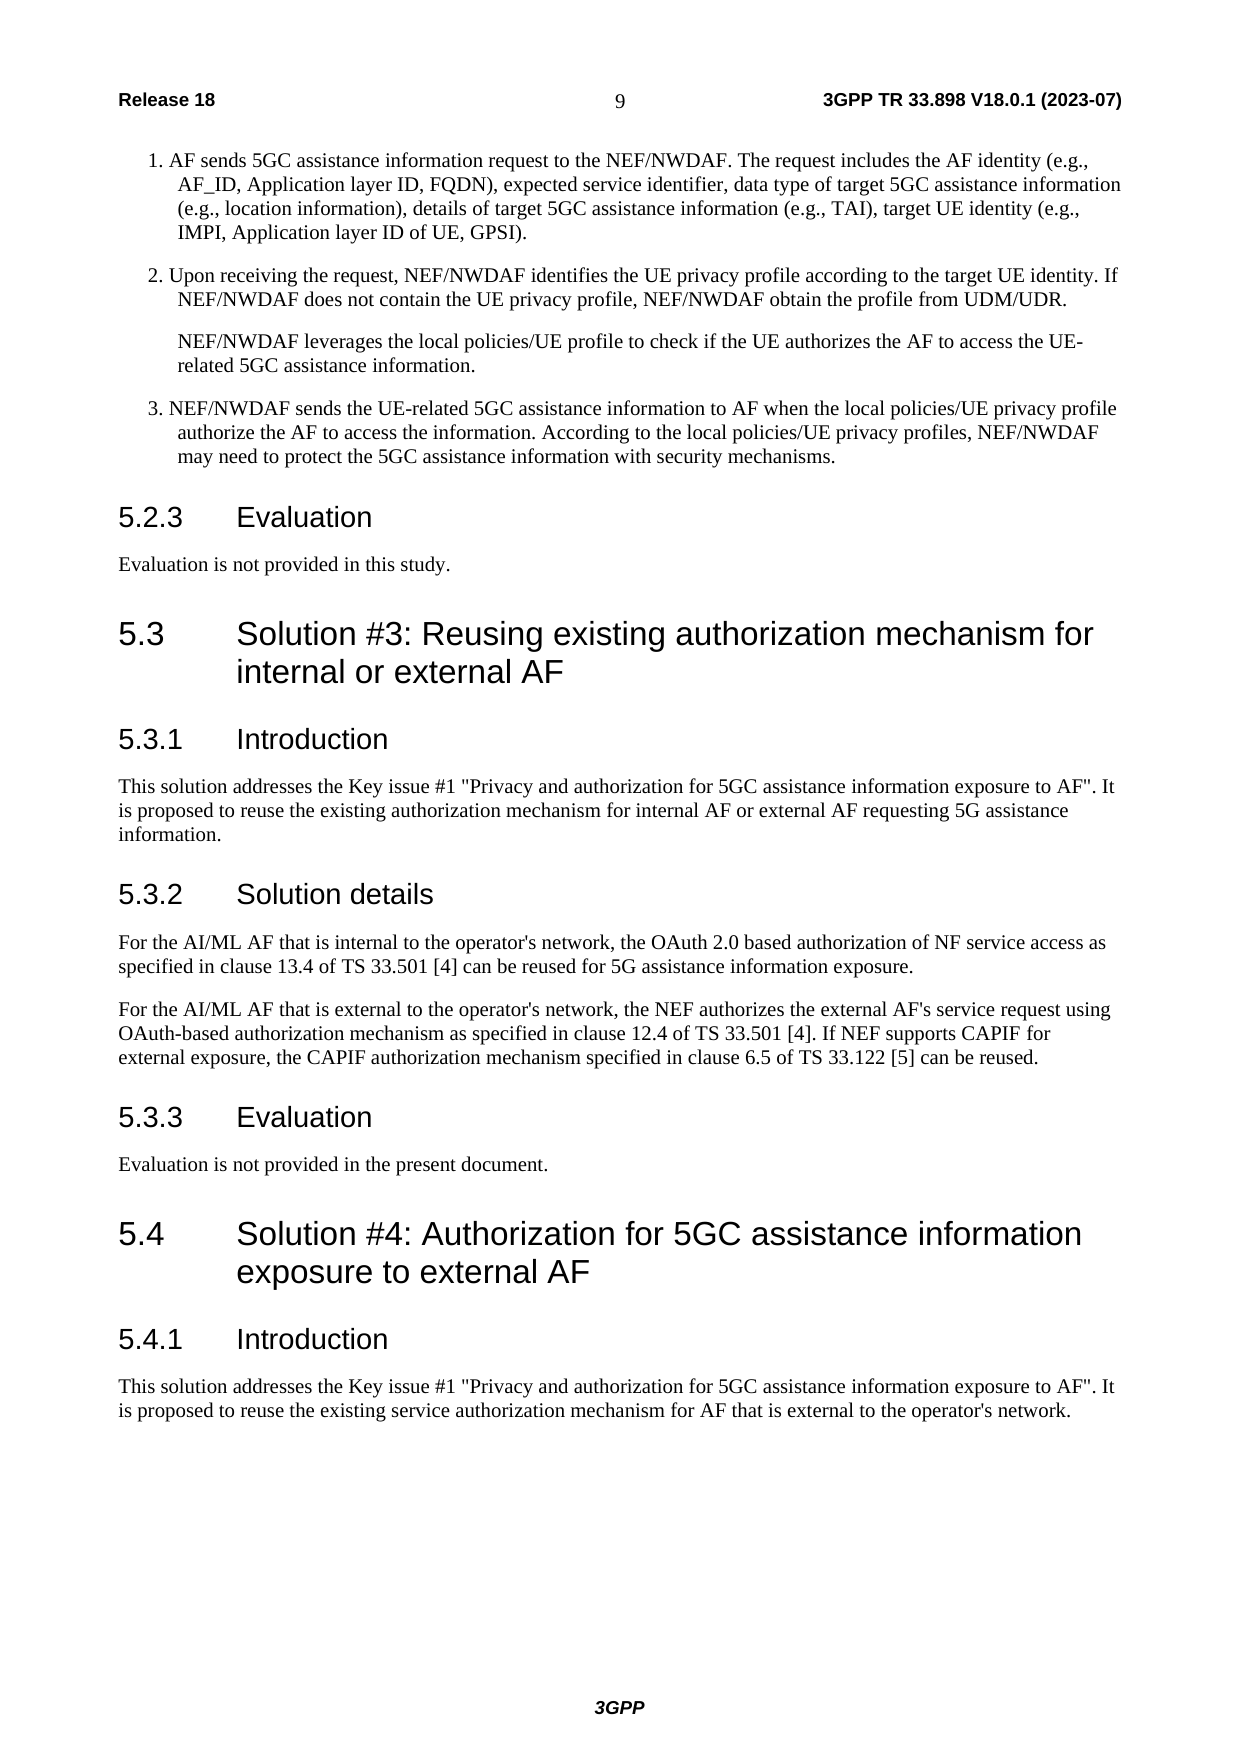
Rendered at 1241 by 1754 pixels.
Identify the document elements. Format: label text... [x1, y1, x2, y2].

text This solution addresses the Key issue #1 "Privacy and authorization for 5GC assistance information exposure to AF". It is proposed to reuse the existing authorization mechanism for internal AF or external AF requesting 5G assistance information. [118, 774, 1122, 846]
text Evaluation is not provided in the present document. [118, 1152, 1122, 1176]
text For the AI/ML AF that is internal to the operator's network, the OAuth 2.0 based authorization of NF service access as specified in clause 13.4 of TS 33.501 [4] can be reused for 5G assistance information exposure. [118, 930, 1122, 978]
text 2. Upon receiving the request, NEF/NWDAF identifies the UE privacy profile according to the target UE identity. If NEF/NWDAF does not contain the UE privacy profile, NEF/NWDAF obtain the profile from UDM/UDR. [148, 262, 1122, 311]
text 1. AF sends 5GC assistance information request to the NEF/NWDAF. The request includes the AF identity (e.g., AF_ID, Application layer ID, FQDN), expected service identifier, data type of target 5GC assistance information (e.g., location information), details of target 5GC assistance information (e.g., TAI), target UE identity (e.g., IMPI, Application layer ID of UE, GPSI). [148, 147, 1122, 244]
text This solution addresses the Key issue #1 "Privacy and authorization for 5GC assistance information exposure to AF". It is proposed to reuse the existing service authorization mechanism for AF that is external to the operator's network. [118, 1374, 1122, 1422]
text For the AI/ML AF that is external to the operator's network, the NEF authorizes the external AF's service request using OAuth-based authorization mechanism as specified in clause 12.4 of TS 33.501 [4]. If NEF supports CAPIF for external exposure, the CAPIF authorization mechanism specified in clause 6.5 of TS 33.122 [5] can be reused. [118, 997, 1122, 1069]
text NEF/NWDAF leverages the local policies/UE profile to check if the UE authorizes the AF to access the UE-related 5GC assistance information. [148, 329, 1122, 377]
subtitle 5.4 Solution #4: Authorization for 5GC assistance information exposure to external AF [118, 1214, 1122, 1291]
text 3. NEF/NWDAF sends the UE-related 5GC assistance information to AF when the local policies/UE privacy profile authorize the AF to access the information. According to the local policies/UE privacy profiles, NEF/NWDAF may need to protect the 5GC assistance information with security mechanisms. [148, 396, 1122, 468]
subtitle 5.4.1 Introduction [118, 1322, 1122, 1356]
text Evaluation is not provided in this study. [118, 552, 1122, 576]
subtitle 5.3.3 Evaluation [118, 1100, 1122, 1133]
subtitle 5.3.1 Introduction [118, 722, 1122, 755]
subtitle 5.3 Solution #3: Reusing existing authorization mechanism for internal or external AF [118, 613, 1122, 690]
subtitle 5.2.3 Evaluation [118, 500, 1122, 533]
subtitle 5.3.2 Solution details [118, 877, 1122, 911]
